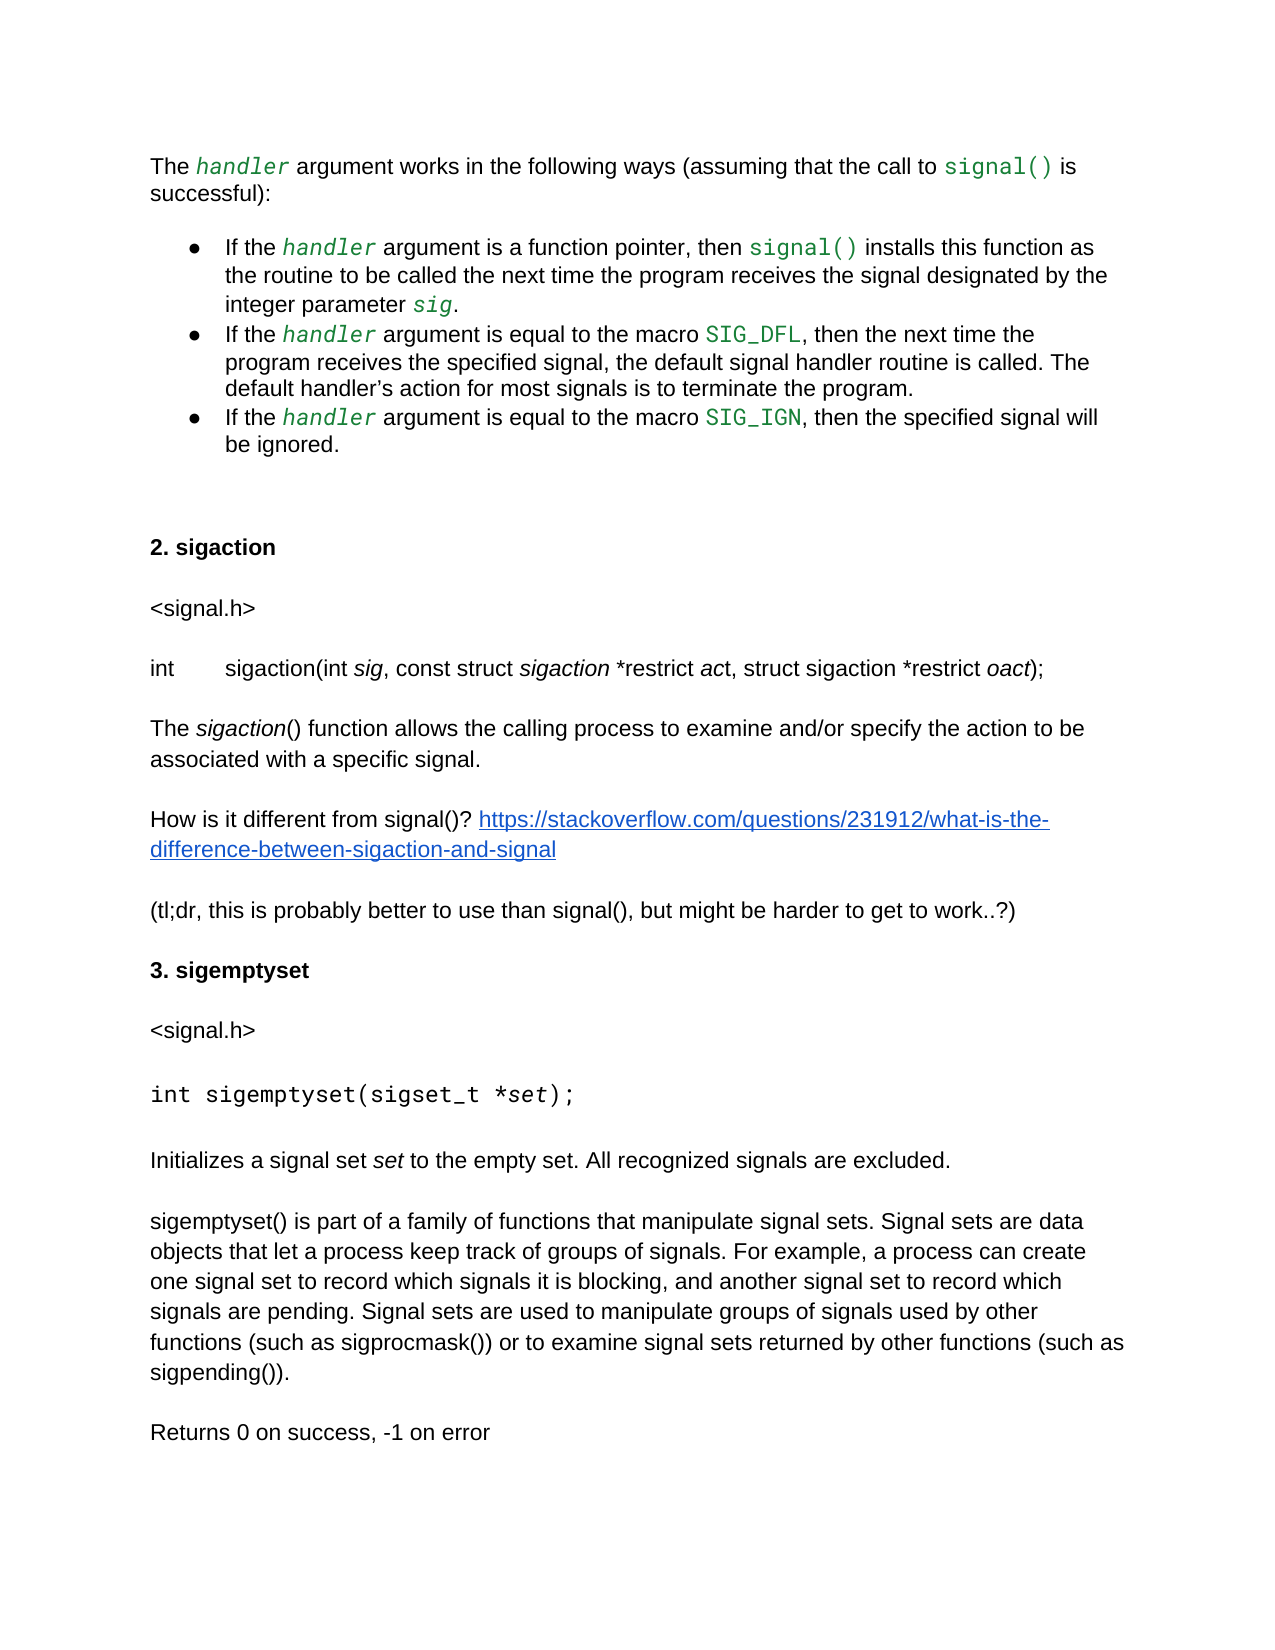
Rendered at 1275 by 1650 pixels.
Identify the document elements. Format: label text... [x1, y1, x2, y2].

text The sigaction() function allows the calling process to examine and/or specify the action to be associated with a specific signal. [150, 715, 1125, 772]
text The handler argument works in the following ways (assuming that the call to signal() is successful): [150, 150, 1125, 207]
text Initializes a signal set set to the empty set. All recognized signals are excluded. [150, 1147, 1125, 1174]
list If the handler argument is equal to the macro SIG_DFL, then the next time the program receives the specified signal, the default signal handler routine is called. The default handler’s action for most signals is to terminate the program. [187, 318, 1125, 401]
text How is it different from signal()? https://stackoverflow.com/questions/231912/what-is-the-difference-between-sigaction-and-signal [150, 806, 1125, 863]
text (tl;dr, this is probably better to use than signal(), but might be harder to get to work..?) [150, 897, 1125, 923]
text 3. sigemptyset [150, 957, 1125, 983]
list If the handler argument is equal to the macro SIG_IGN, then the specified signal will be ignored. [187, 401, 1125, 458]
text int sigemptyset(sigset_t *set); [150, 1078, 1125, 1108]
text sigemptyset() is part of a family of functions that manipulate signal sets. Signal sets are data objects that let a process keep track of groups of signals. For example, a process can create one signal set to record which signals it is blocking, and another signal set to record which signals are pending. Signal sets are used to manipulate groups of signals used by other functions (such as sigprocmask()) or to examine signal sets returned by other functions (such as sigpending()). [150, 1208, 1125, 1385]
text int sigaction(int sig, const struct sigaction *restrict act, struct sigaction *restrict oact); [150, 655, 1125, 681]
text 2. sigaction [150, 534, 1125, 561]
text <signal.h> [150, 1017, 1125, 1044]
list If the handler argument is a function pointer, then signal() installs this function as the routine to be called the next time the program receives the signal designated by the integer parameter sig. [187, 232, 1125, 318]
text Returns 0 on success, -1 on error [150, 1419, 1125, 1446]
text <signal.h> [150, 594, 1125, 621]
